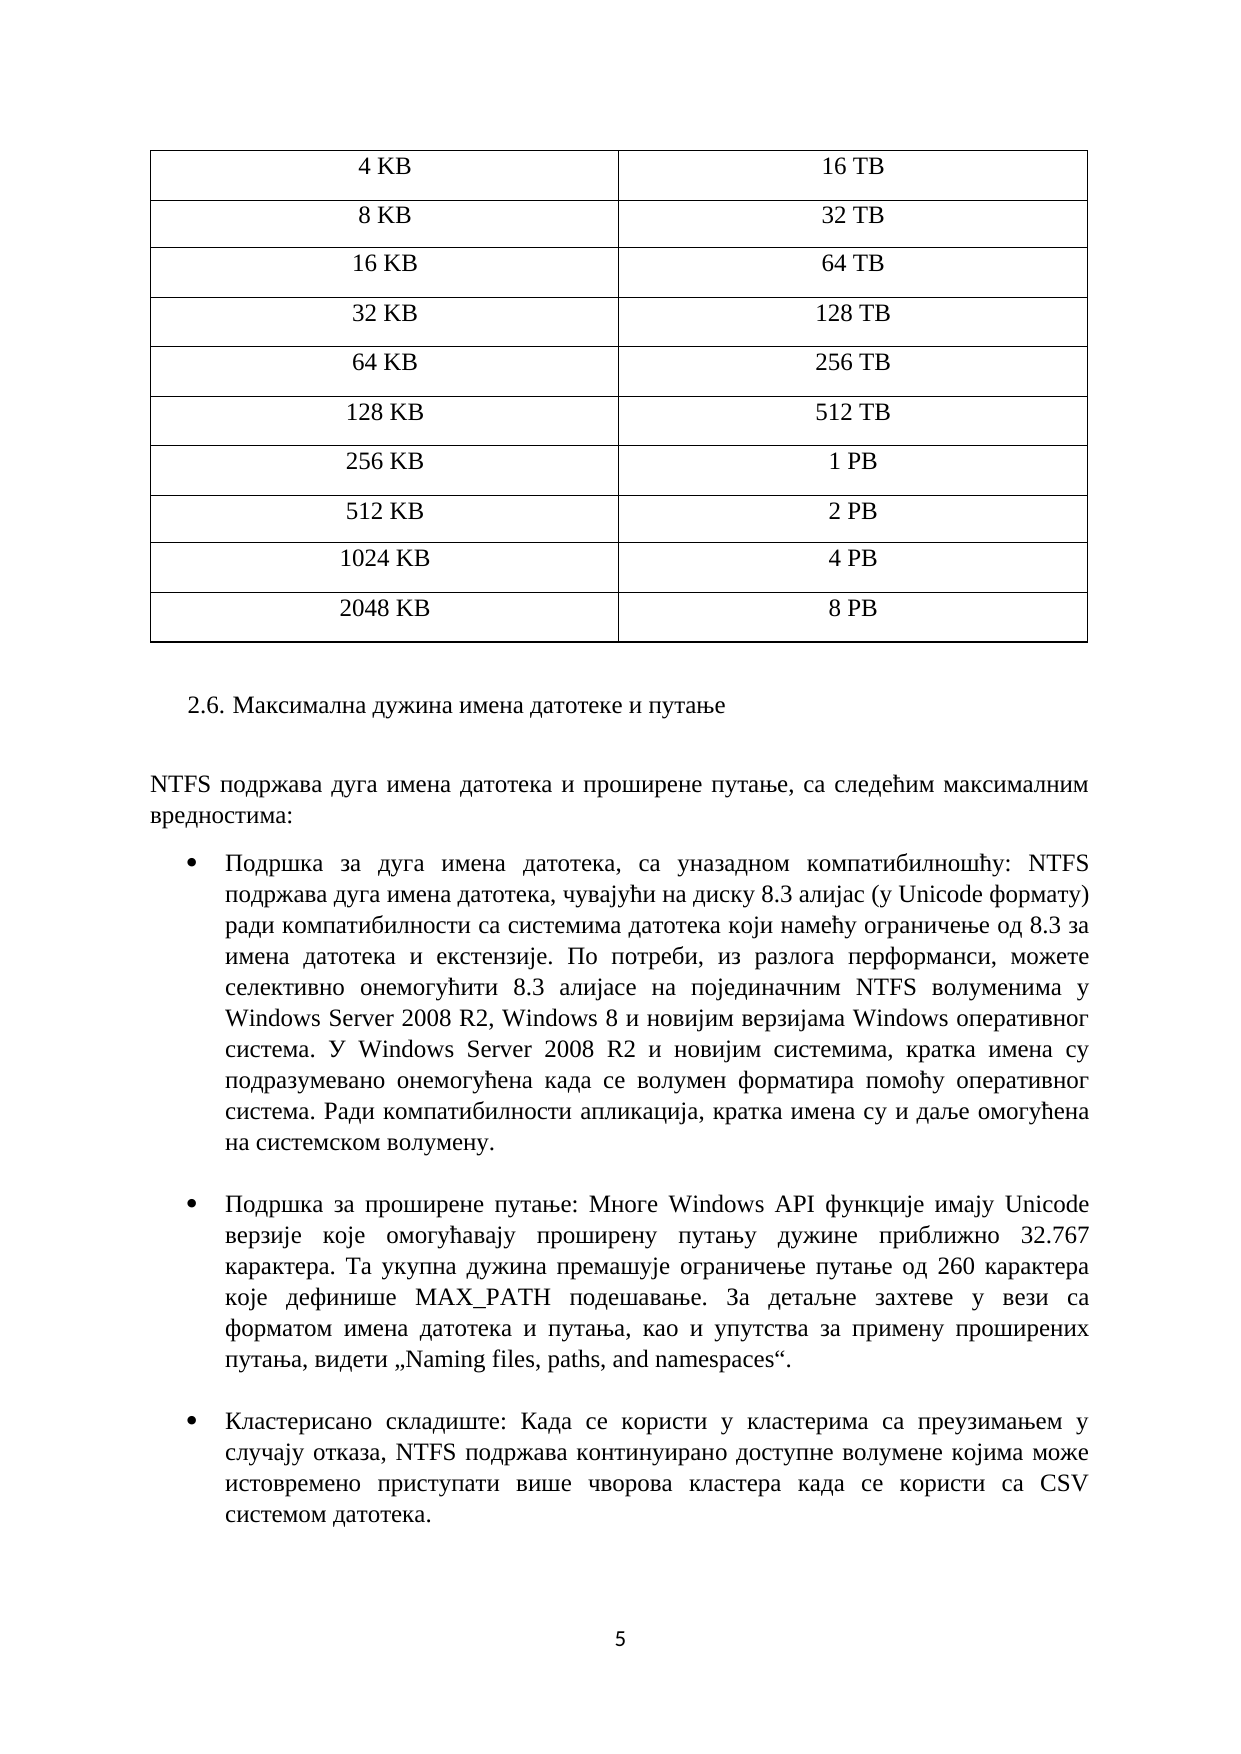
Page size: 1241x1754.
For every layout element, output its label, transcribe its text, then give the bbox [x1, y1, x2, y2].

table_cell 64 KB [151, 347, 618, 396]
table_cell 1024 KB [151, 543, 618, 592]
table_cell 16 KB [151, 248, 618, 297]
table_cell 512 TB [619, 397, 1087, 445]
table_cell 128 TB [619, 298, 1087, 346]
table_cell 4 KB [151, 151, 618, 199]
text NTFS подржава дуга имена датотека и проширене путање, са следећим максималним вредностима: [150, 769, 1090, 829]
table_cell 8 PB [619, 593, 1087, 641]
table_cell 8 KB [151, 201, 618, 247]
table_cell 16 TB [619, 151, 1087, 199]
list Подршка за дуга имена датотека, са уназадном компатибилношћу: NTFS подржава дуга имена датотека, чувајући на диску 8.3 алијас (у Unicode формату) ради компатибилности са системима датотека који намећу ограничење од 8.3 за имена датотека и екстензије. По потреби, из разлога перформанси, можете селективно онемогућити 8.3 алијасе на појединачним NTFS волуменима у Windows Server 2008 R2, Windows 8 и новијим верзијама Windows оперативног система. У Windows Server 2008 R2 и новијим системима, кратка имена су подразумевано онемогућена када се волумен форматира помоћу оперативног система. Ради компатибилности апликација, кратка имена су и даље омогућена на системском волумену. [187, 848, 1090, 1156]
table_cell 2 PB [619, 496, 1087, 542]
list Подршка за проширене путање: Многе Windows API функције имају Unicode верзије које омогућавају проширену путању дужине приближно 32.767 карактера. Та укупна дужина премашује ограничење путање од 260 карактера које дефинише MAX_PATH подешавање. За детаљне захтеве у вези са форматом имена датотека и путања, као и упутства за примену проширених путања, видети „Naming files, paths, and namespaces“. [187, 1189, 1090, 1373]
list Кластерисано складиште: Када се користи у кластерима са преузимањем у случају отказа, NTFS подржава континуирано доступне волумене којима може истовремено приступати више чворова кластера када се користи са CSV системом датотека. [187, 1406, 1090, 1528]
table_cell 4 PB [619, 543, 1087, 592]
table_cell 64 TB [619, 248, 1087, 297]
table_cell 128 KB [151, 397, 618, 445]
table_cell 1 PB [619, 446, 1087, 495]
table_cell 256 TB [619, 347, 1087, 396]
table_cell 256 KB [151, 446, 618, 495]
table_cell 32 TB [619, 201, 1087, 247]
table_cell 2048 KB [151, 593, 618, 641]
table_cell 32 KB [151, 298, 618, 346]
table_cell 512 KB [151, 496, 618, 542]
subtitle Максимална дужина имена датотеке и путање [187, 690, 1090, 719]
